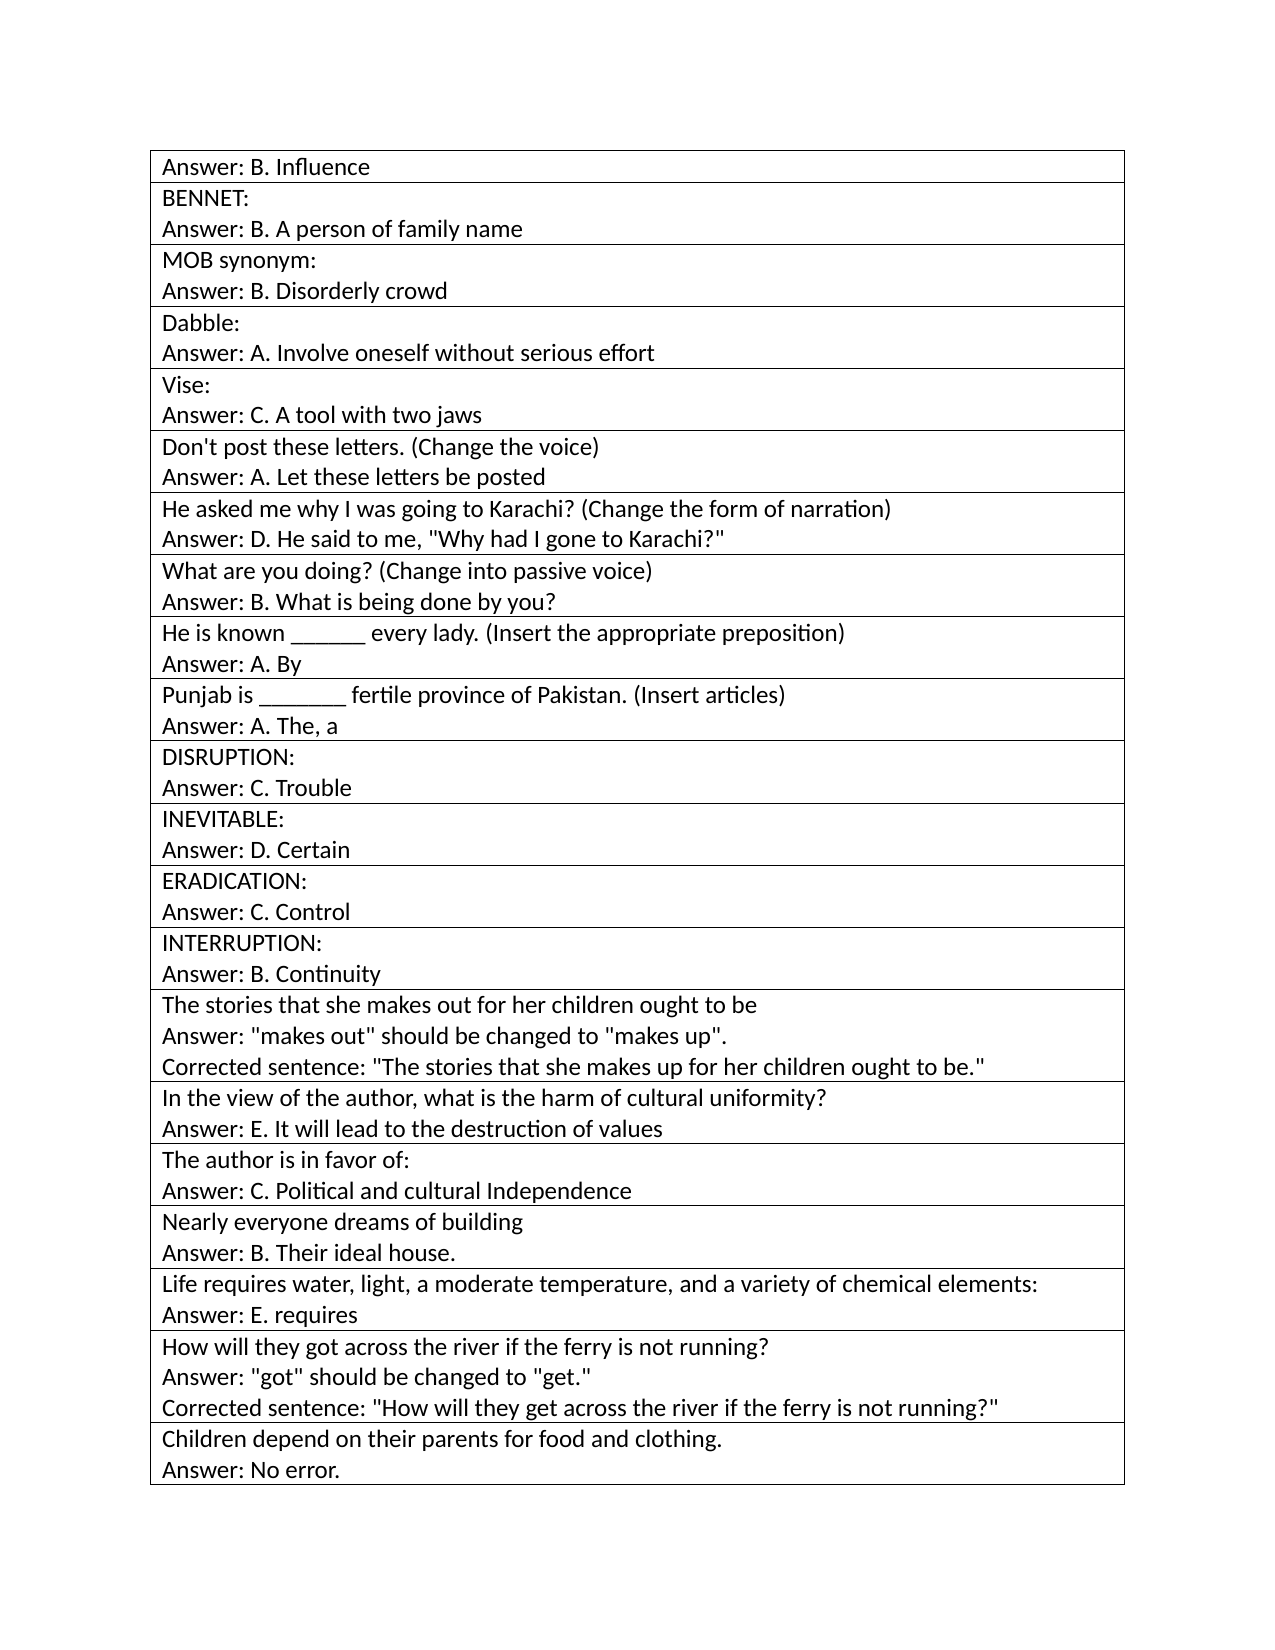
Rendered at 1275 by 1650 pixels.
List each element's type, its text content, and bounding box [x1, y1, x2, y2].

table_cell Nearly everyone dreams of building Answer: B. Their ideal house. [151, 1206, 1124, 1267]
table_cell Life requires water, light, a moderate temperature, and a variety of chemical elements: Answer: E. requires [151, 1269, 1124, 1329]
table_cell In the view of the author, what is the harm of cultural uniformity? Answer: E. It will lead to the destruction of values [151, 1082, 1124, 1143]
table_cell The stories that she makes out for her children ought to be Answer: "makes out" should be changed to "makes up". Corrected sentence: "The stories that she makes up for her children ought to be." [151, 990, 1124, 1081]
table_cell Punjab is _______ fertile province of Pakistan. (Insert articles) Answer: A. The, a [151, 679, 1124, 740]
table_cell Dabble: Answer: A. Involve oneself without serious effort [151, 307, 1124, 368]
table_cell INTERRUPTION: Answer: B. Continuity [151, 928, 1124, 989]
table_cell MOB synonym: Answer: B. Disorderly crowd [151, 245, 1124, 306]
table_cell How will they got across the river if the ferry is not running? Answer: "got" should be changed to "get." Corrected sentence: "How will they get across the river if the ferry is not running?" [151, 1331, 1124, 1422]
table_cell The author is in favor of: Answer: C. Political and cultural Independence [151, 1144, 1124, 1205]
table_cell He asked me why I was going to Karachi? (Change the form of narration) Answer: D. He said to me, "Why had I gone to Karachi?" [151, 493, 1124, 554]
table_cell Children depend on their parents for food and clothing. Answer: No error. [151, 1423, 1124, 1484]
table_cell Don't post these letters. (Change the voice) Answer: A. Let these letters be posted [151, 431, 1124, 492]
table_cell BENNET: Answer: B. A person of family name [151, 183, 1124, 244]
table_cell INEVITABLE: Answer: D. Certain [151, 804, 1124, 864]
table_cell DISRUPTION: Answer: C. Trouble [151, 741, 1124, 802]
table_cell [151, 151, 1124, 182]
table_cell ERADICATION: Answer: C. Control [151, 866, 1124, 927]
table_cell He is known ______ every lady. (Insert the appropriate preposition) Answer: A. By [151, 617, 1124, 678]
table_cell Vise: Answer: C. A tool with two jaws [151, 369, 1124, 430]
table_cell What are you doing? (Change into passive voice) Answer: B. What is being done by you? [151, 555, 1124, 616]
